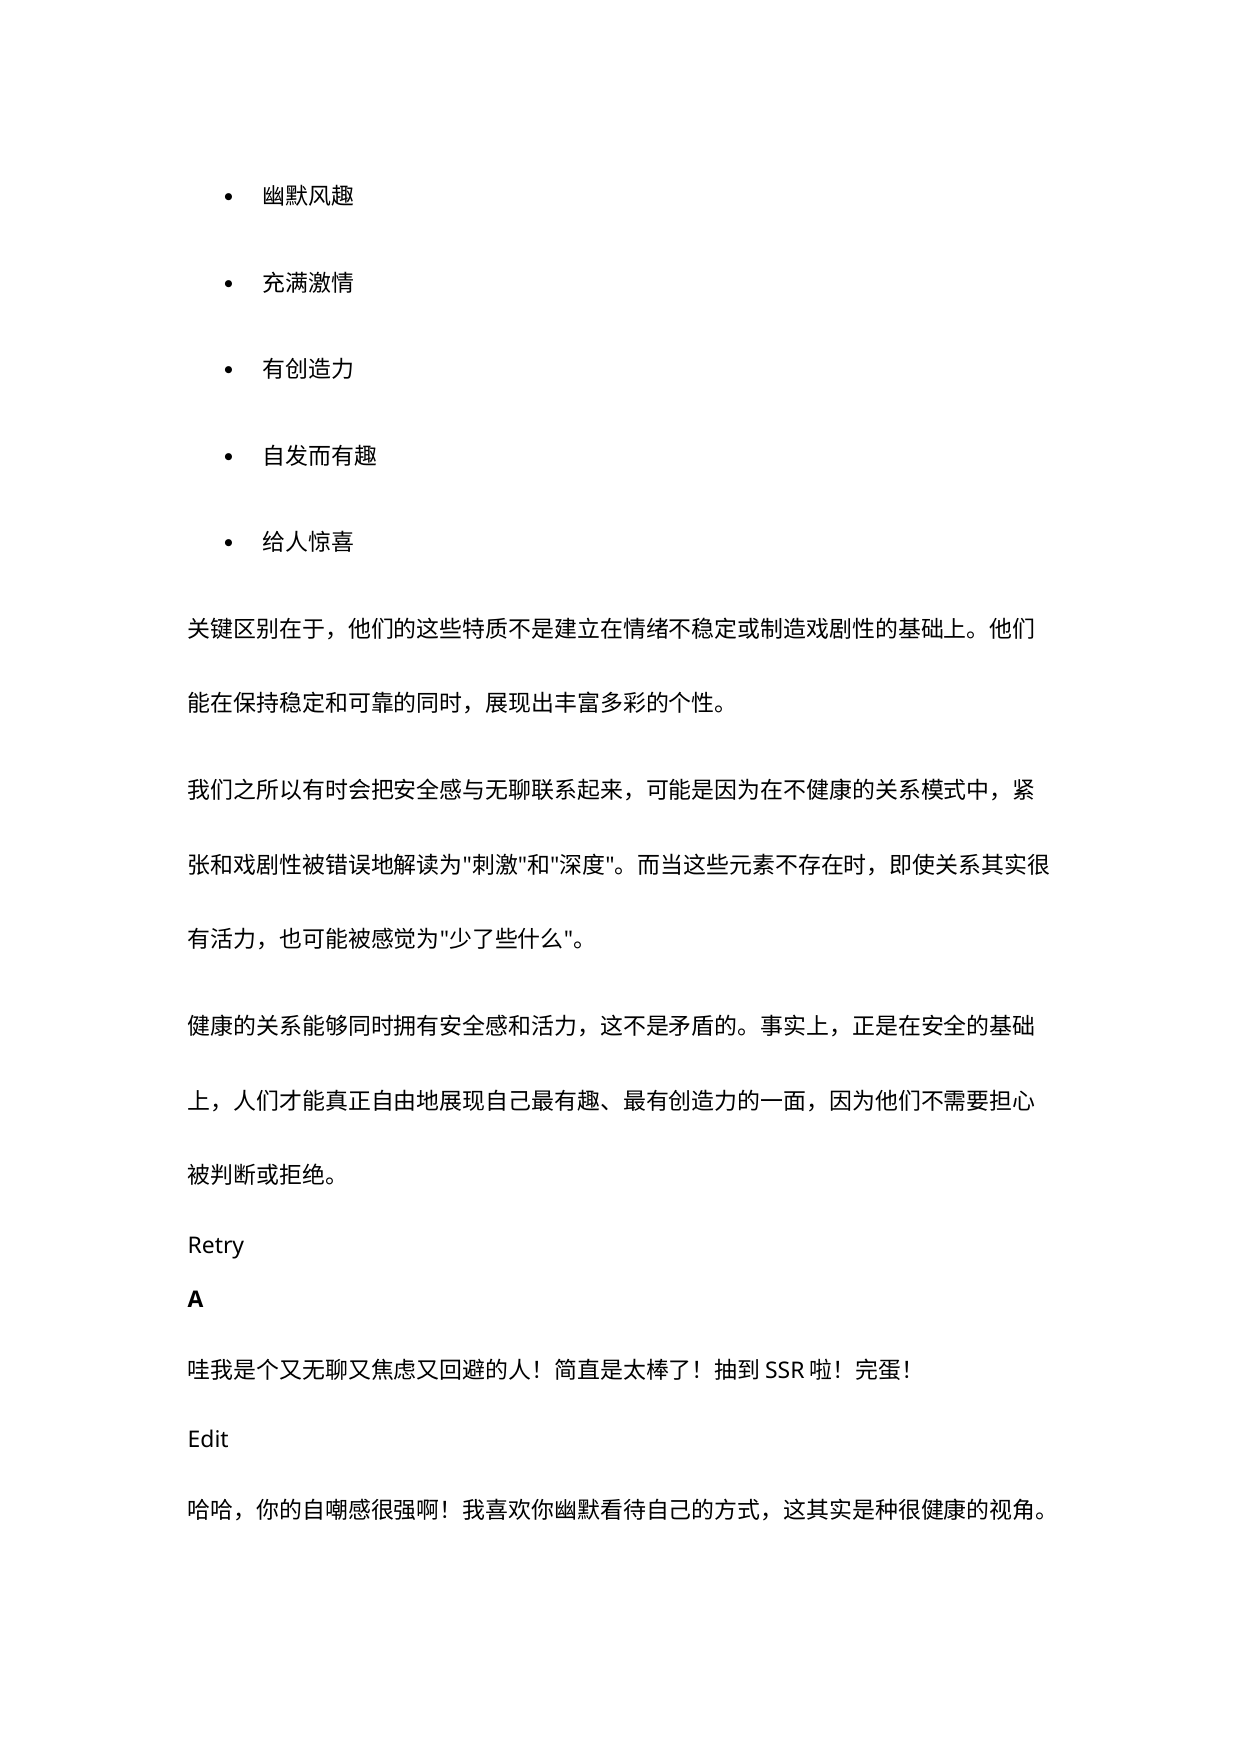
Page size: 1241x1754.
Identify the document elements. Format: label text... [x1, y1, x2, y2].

text 哈哈，你的自嘲感很强啊！我喜欢你幽默看待自己的方式，这其实是种很健康的视角。 [187, 1476, 1053, 1541]
list 幽默风趣 [225, 162, 1053, 227]
text 关键区别在于，他们的这些特质不是建立在情绪不稳定或制造戏剧性的基础上。他们能在保持稳定和可靠的同时，展现出丰富多彩的个性。 [187, 595, 1053, 734]
list 有创造力 [225, 335, 1053, 400]
text 健康的关系能够同时拥有安全感和活力，这不是矛盾的。事实上，正是在安全的基础上，人们才能真正自由地展现自己最有趣、最有创造力的一面，因为他们不需要担心被判断或拒绝。 [187, 992, 1053, 1206]
text 哇我是个又无聊又焦虑又回避的人！简直是太棒了！抽到SSR啦！完蛋！ [187, 1336, 1053, 1401]
text A [187, 1282, 1053, 1314]
text Retry [187, 1228, 1053, 1261]
list 自发而有趣 [225, 422, 1053, 487]
list 给人惊喜 [225, 508, 1053, 573]
text Edit [187, 1422, 1053, 1455]
text 我们之所以有时会把安全感与无聊联系起来，可能是因为在不健康的关系模式中，紧张和戏剧性被错误地解读为"刺激"和"深度"。而当这些元素不存在时，即使关系其实很有活力，也可能被感觉为"少了些什么"。 [187, 756, 1053, 970]
list 充满激情 [225, 248, 1053, 313]
